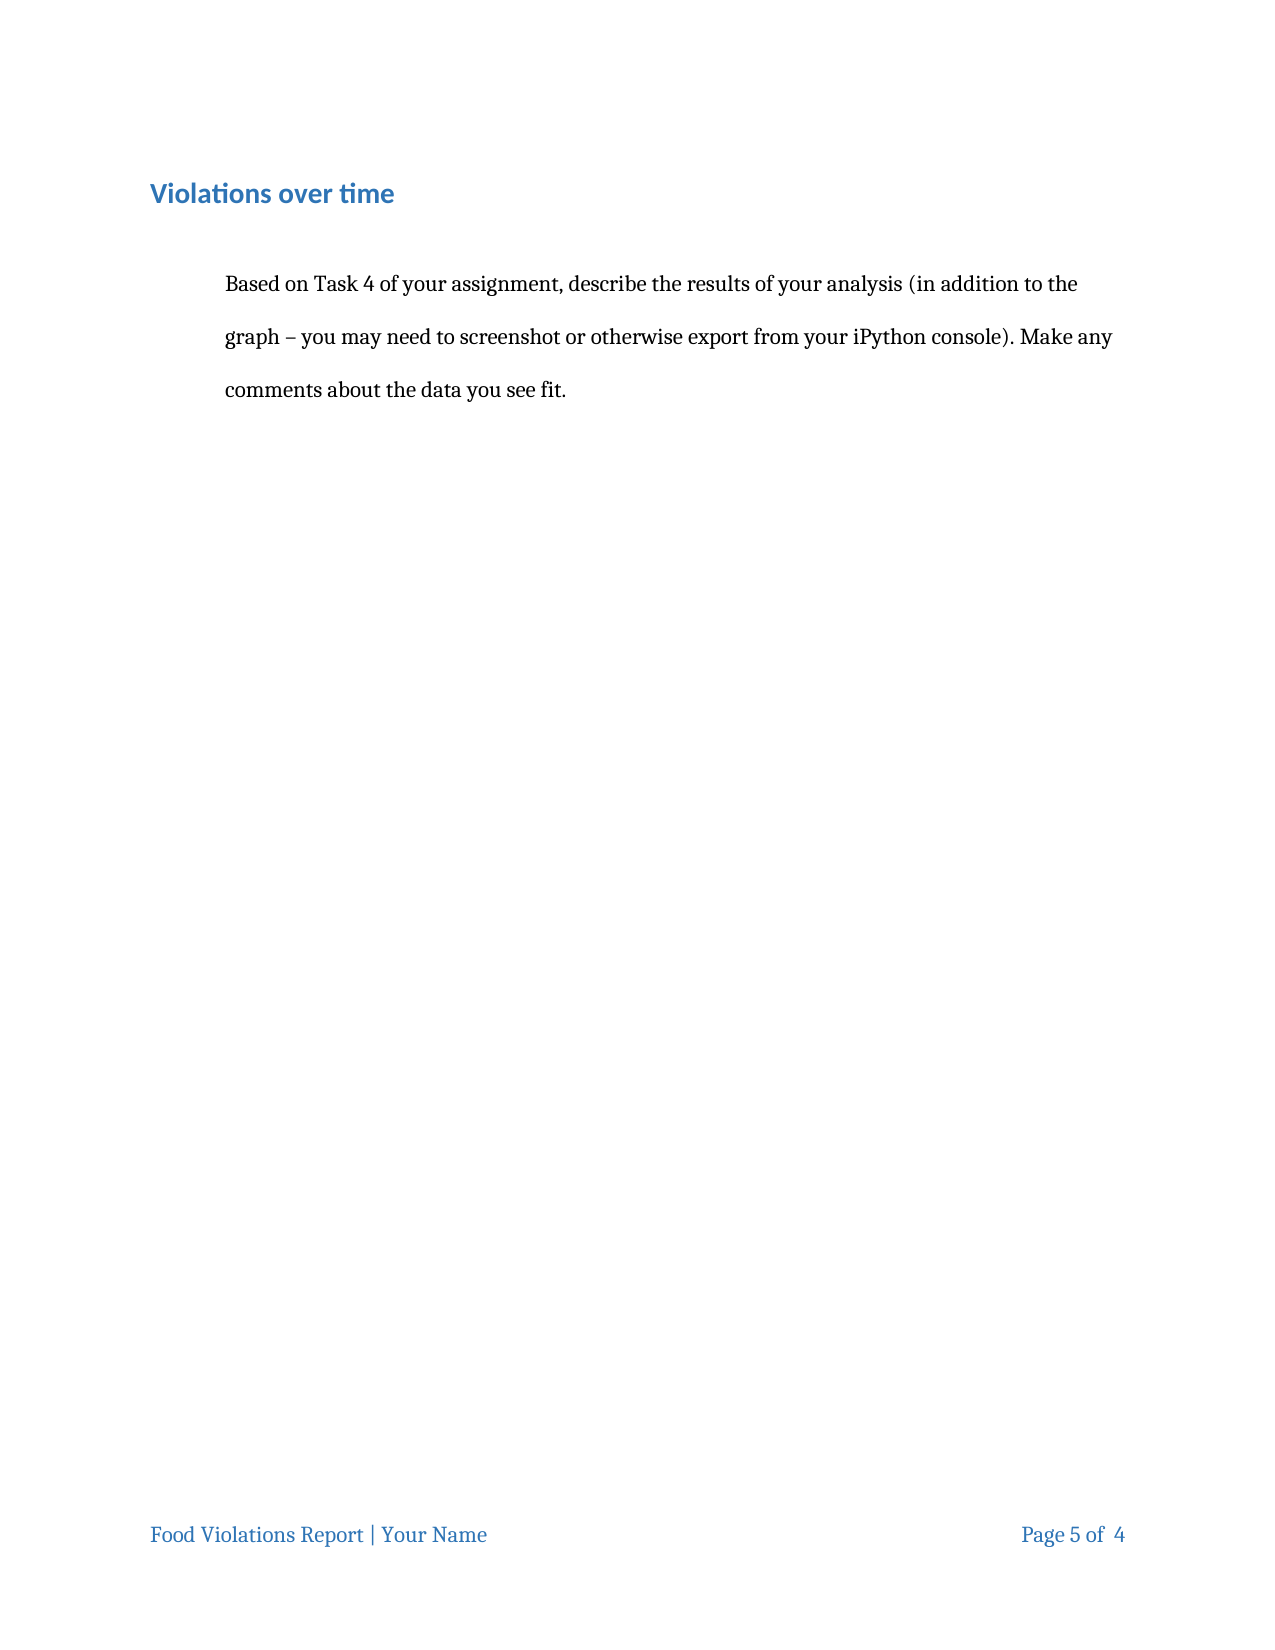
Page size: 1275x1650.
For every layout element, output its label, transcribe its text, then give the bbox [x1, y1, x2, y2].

text Based on Task 4 of your assignment, describe the results of your analysis (in addition to the graph – you may need to screenshot or otherwise export from your iPython console). Make any comments about the data you see fit. [225, 271, 1125, 403]
subtitle Violations over time [150, 175, 1125, 211]
